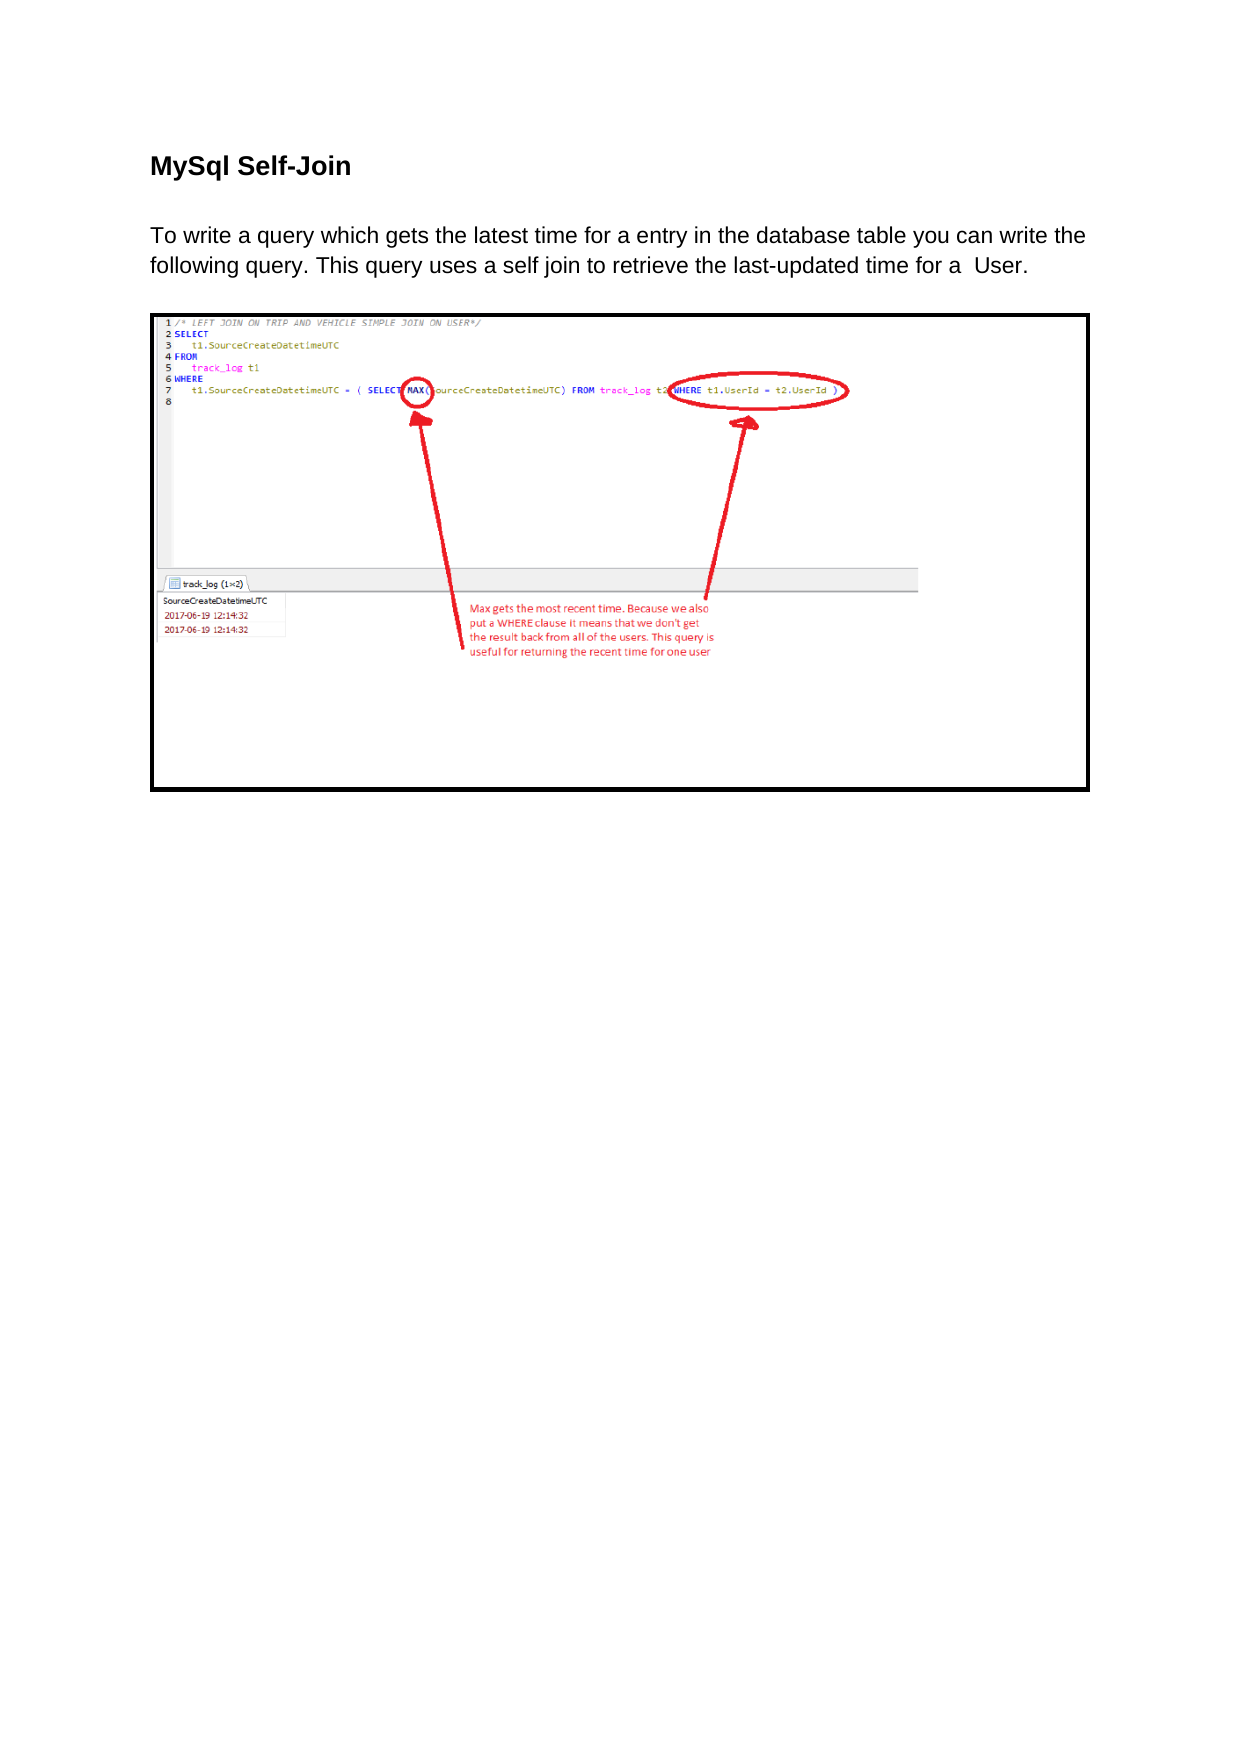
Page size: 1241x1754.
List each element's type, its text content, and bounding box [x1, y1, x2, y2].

text To write a query which gets the latest time for a entry in the database table you can write the following query. This query uses a self join to retrieve the last-updated time for a User. [150, 222, 1090, 278]
picture [154, 317, 1086, 787]
text MySql Self-Join [150, 150, 1090, 181]
